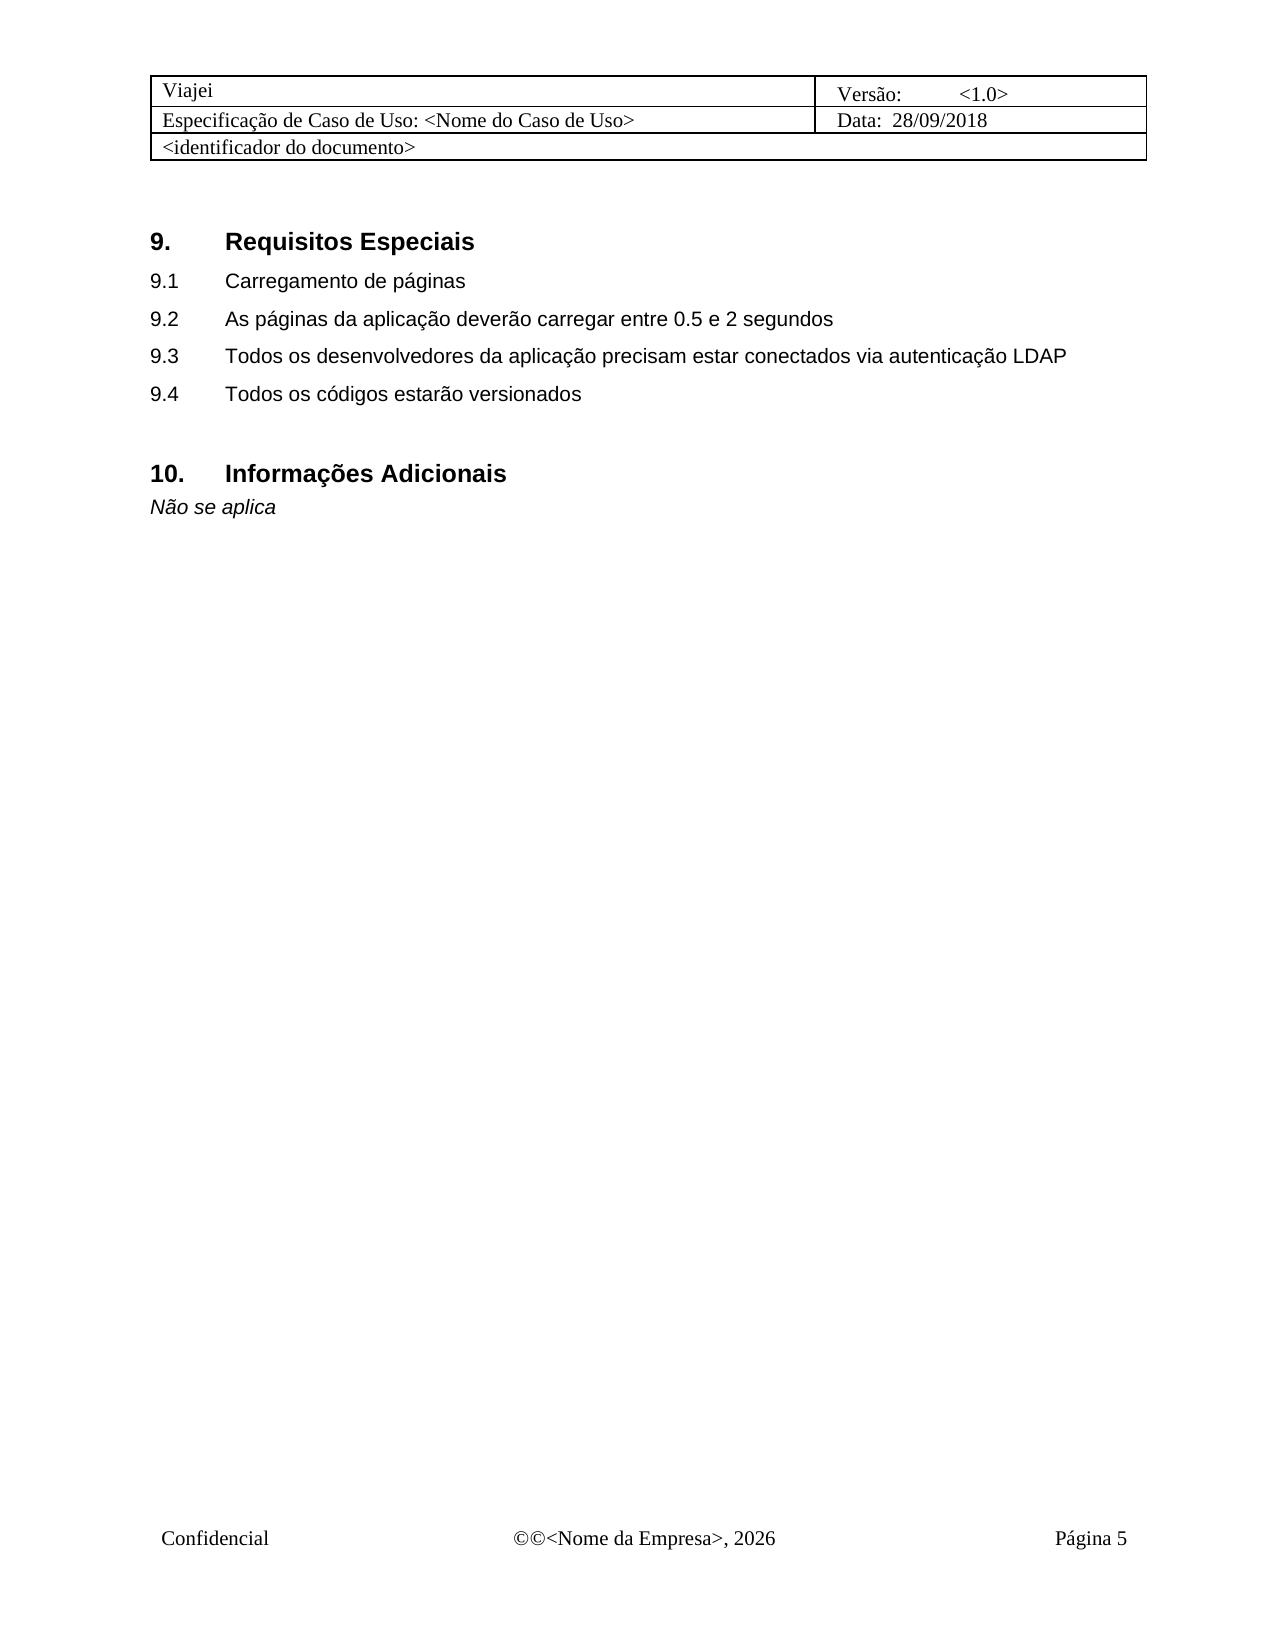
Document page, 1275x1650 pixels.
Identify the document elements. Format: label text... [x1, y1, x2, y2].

subtitle As páginas da aplicação deverão carregar entre 0.5 e 2 segundos [150, 305, 1125, 330]
text Não se aplica [150, 494, 1125, 519]
subtitle Informações Adicionais [150, 459, 1125, 488]
subtitle Carregamento de páginas [150, 268, 1125, 293]
subtitle Todos os códigos estarão versionados [150, 380, 1125, 405]
subtitle Todos os desenvolvedores da aplicação precisam estar conectados via autenticação LDAP [150, 343, 1125, 368]
subtitle Requisitos Especiais [150, 227, 1125, 255]
